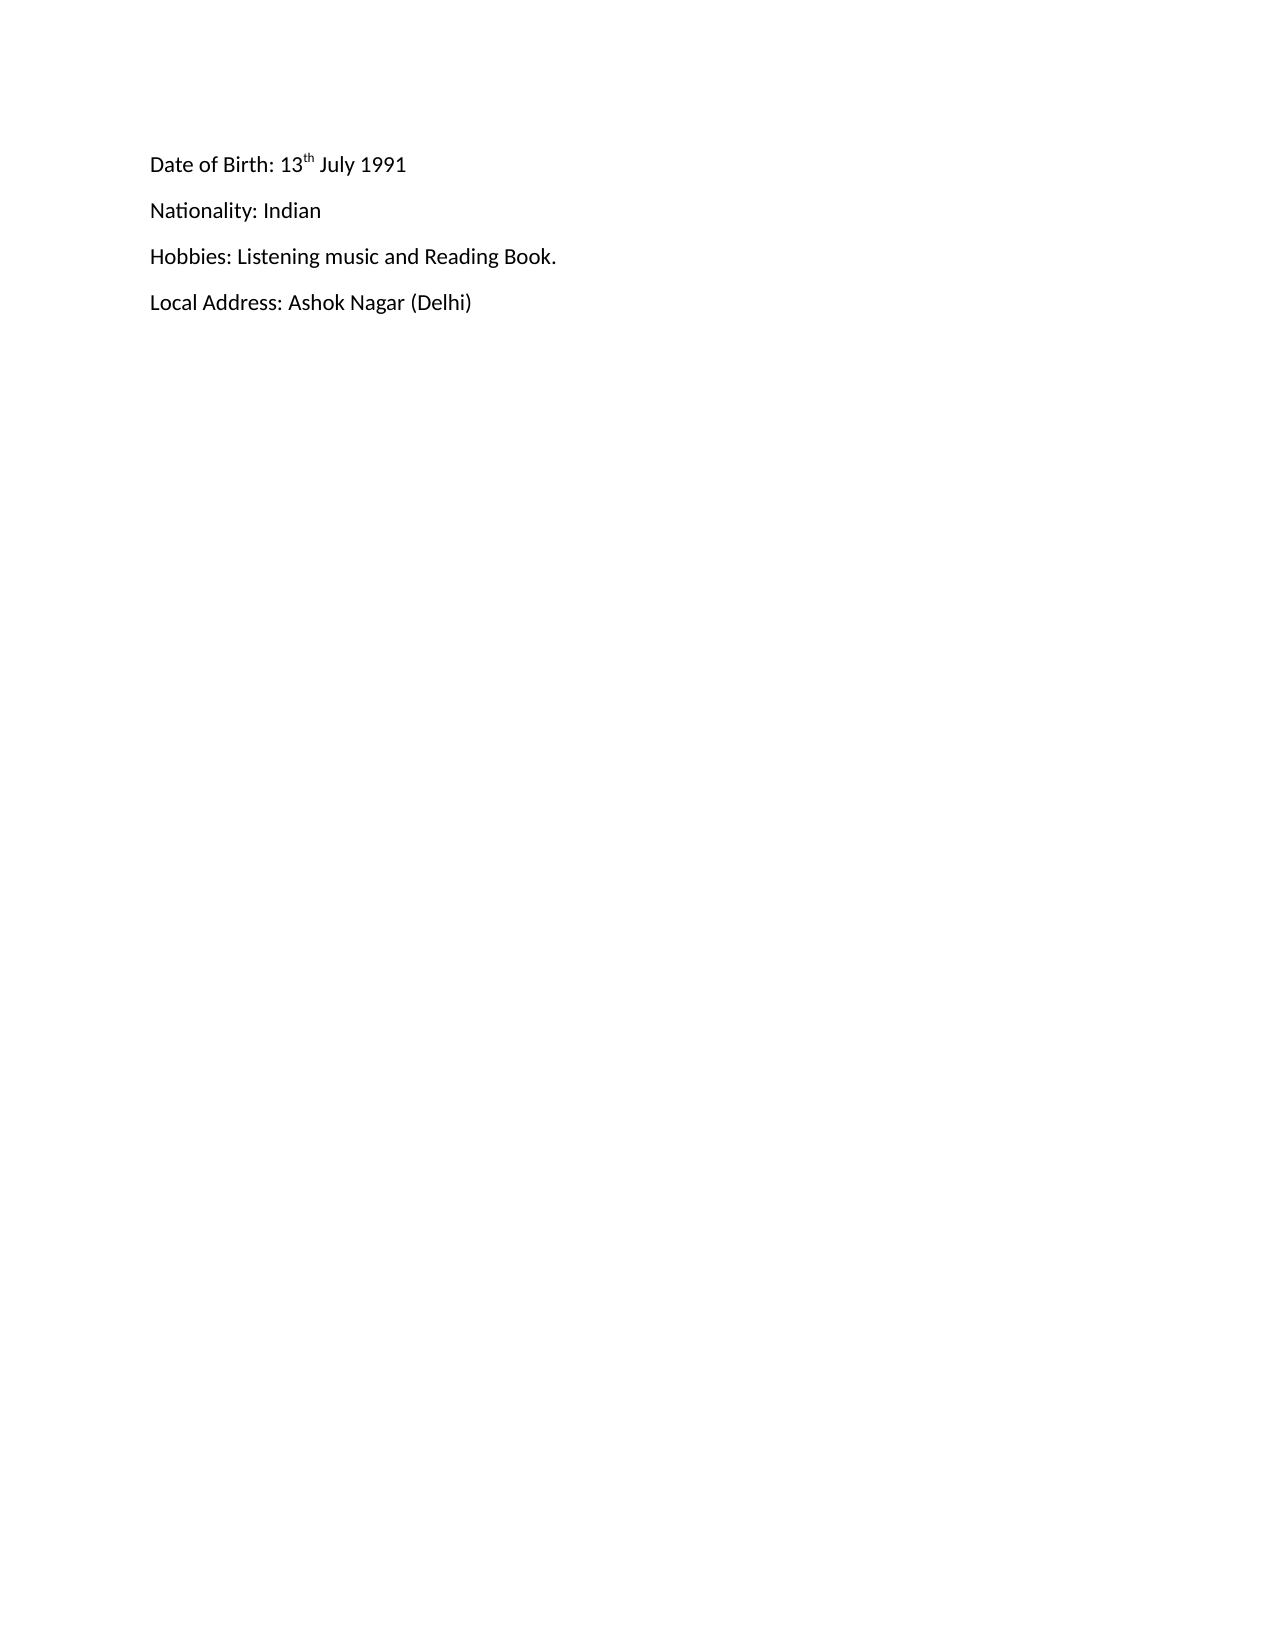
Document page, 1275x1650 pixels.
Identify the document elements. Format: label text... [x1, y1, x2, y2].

text Date of Birth: 13th July 1991 [150, 150, 1125, 178]
text Nationality: Indian [150, 196, 1125, 224]
text Hobbies: Listening music and Reading Book. [150, 242, 1125, 270]
text Local Address: Ashok Nagar (Delhi) [150, 288, 1125, 316]
